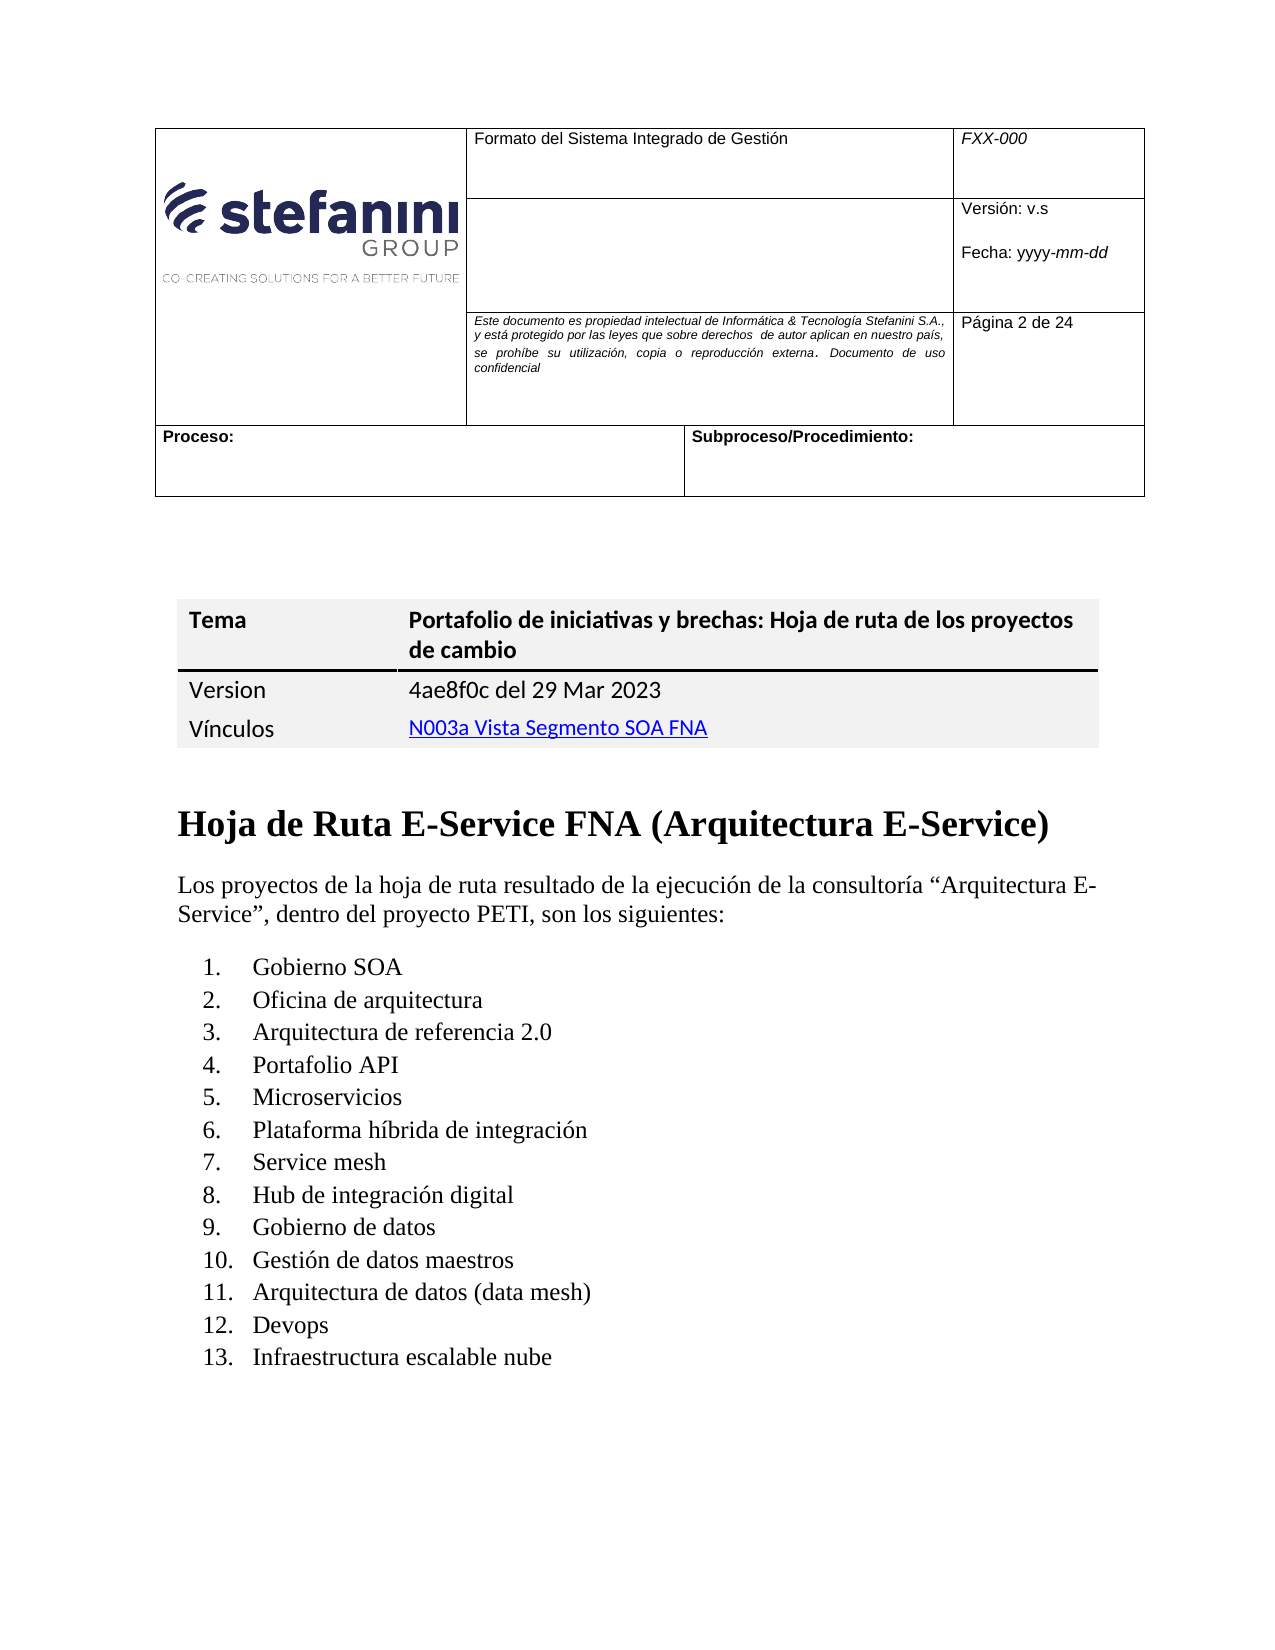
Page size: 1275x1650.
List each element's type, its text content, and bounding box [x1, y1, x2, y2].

list Portafolio API [202, 1050, 1098, 1079]
table_cell 4ae8f0c del 29 Mar 2023 [398, 672, 1098, 708]
table_header Tema [178, 600, 397, 669]
table_cell N003a Vista Segmento SOA FNA [398, 709, 1098, 747]
list Gestión de datos maestros [202, 1245, 1098, 1274]
picture [162, 182, 460, 286]
list Devops [202, 1310, 1098, 1339]
subtitle Hoja de Ruta E-Service FNA (Arquitectura E-Service) [177, 802, 1098, 845]
table_header Portafolio de iniciativas y brechas: Hoja de ruta de los proyectos de cambio [398, 600, 1098, 669]
list Arquitectura de referencia 2.0 [202, 1017, 1098, 1046]
table_cell Version [178, 672, 397, 708]
text Los proyectos de la hoja de ruta resultado de la ejecución de la consultoría “Arquitectura E-Service”, dentro del proyecto PETI, son los siguientes: [177, 870, 1098, 927]
list Gobierno SOA [202, 952, 1098, 981]
list Infraestructura escalable nube [202, 1342, 1098, 1371]
list Gobierno de datos [202, 1212, 1098, 1241]
list Service mesh [202, 1147, 1098, 1176]
list Hub de integración digital [202, 1180, 1098, 1209]
list Plataforma híbrida de integración [202, 1115, 1098, 1144]
list Oficina de arquitectura [202, 985, 1098, 1014]
list Microservicios [202, 1082, 1098, 1111]
list Arquitectura de datos (data mesh) [202, 1277, 1098, 1306]
table_cell Vínculos [178, 709, 397, 747]
